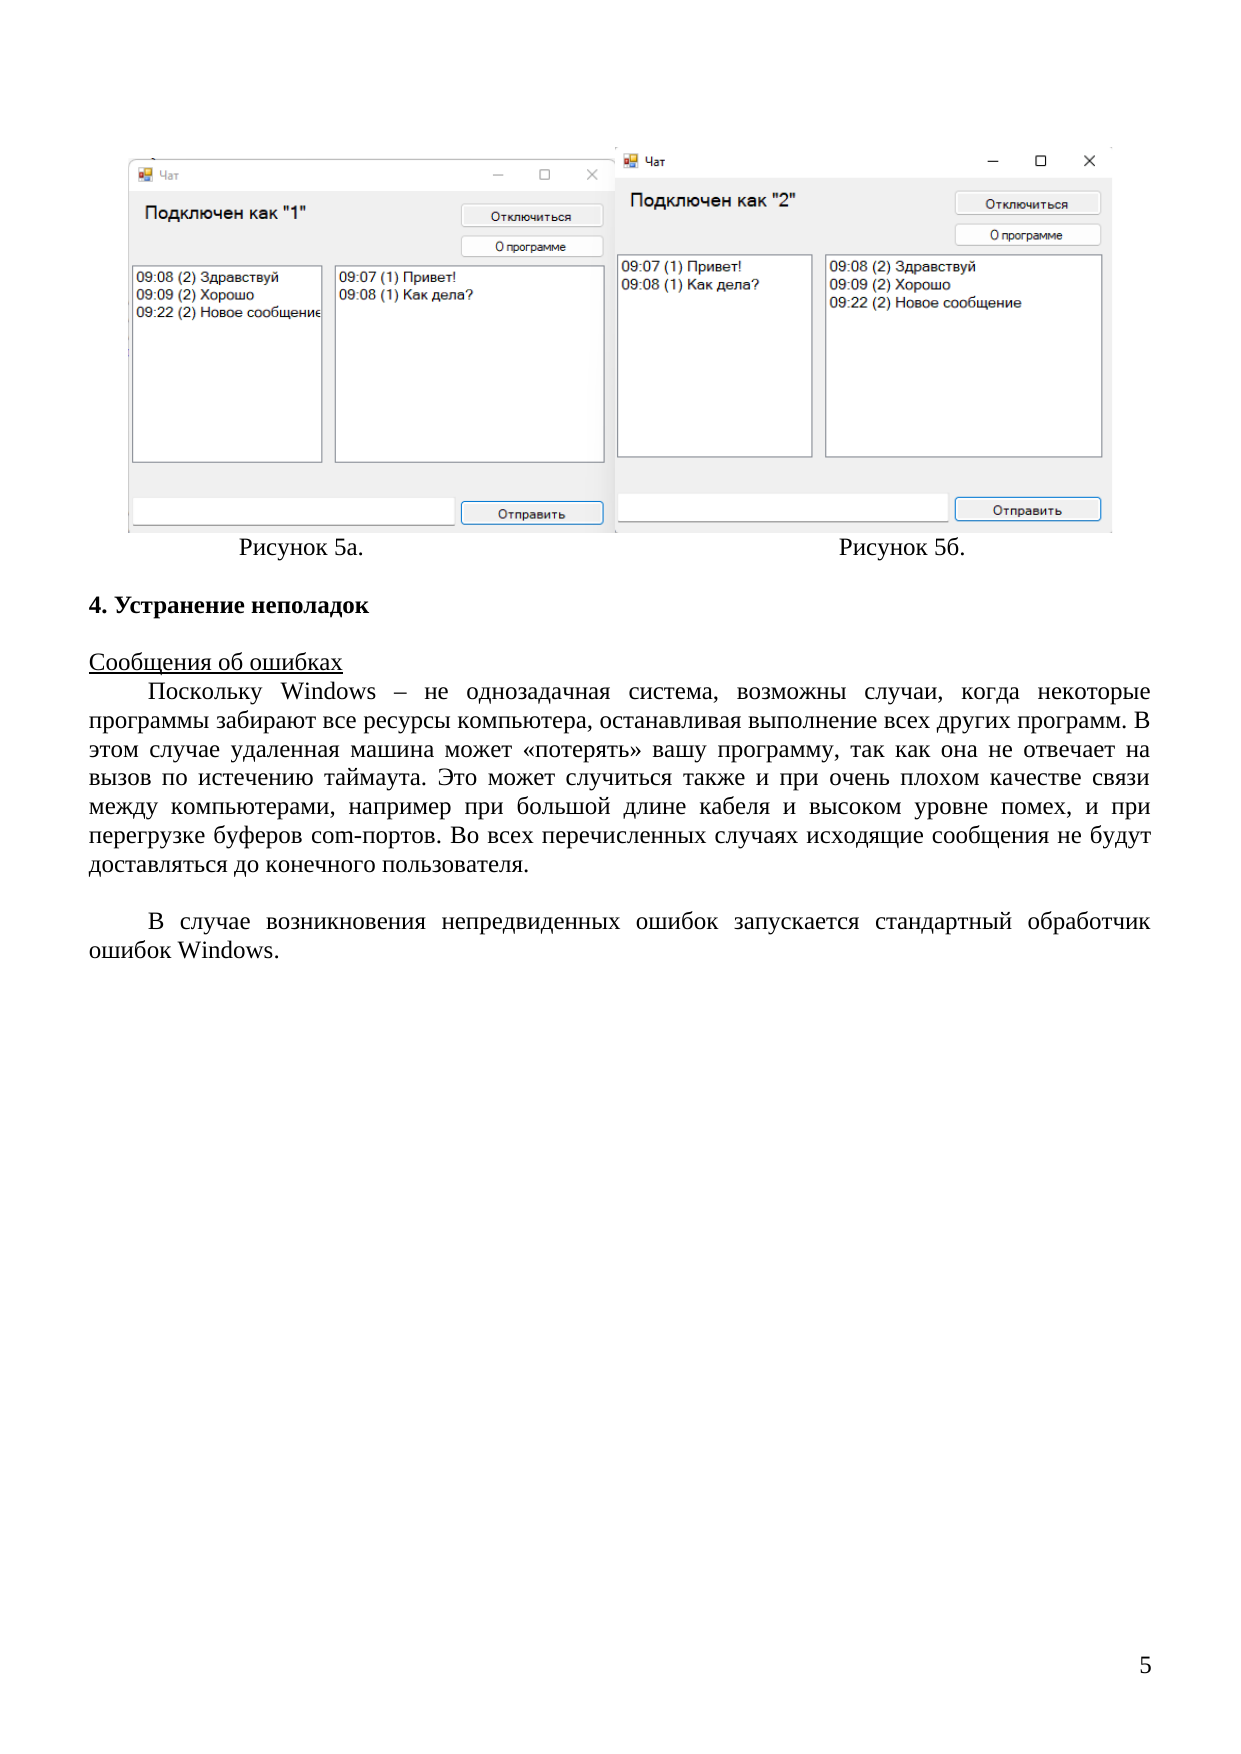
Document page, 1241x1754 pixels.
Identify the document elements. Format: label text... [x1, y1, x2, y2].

text Устранение неполадок [89, 590, 1152, 619]
text В случае возникновения непредвиденных ошибок запускается стандартный обработчик ошибок Windows. [89, 906, 1152, 964]
list Сообщения об ошибках [89, 647, 1152, 676]
picture [128, 147, 1113, 533]
text Рисунок 5а. Рисунок 5б. [89, 532, 1152, 561]
text Поскольку Windows – не однозадачная система, возможны случаи, когда некоторые программы забирают все ресурсы компьютера, останавливая выполнение всех других программ. В этом случае удаленная машина может «потерять» вашу программу, так как она не отвечает на вызов по истечению таймаута. Это может случиться также и при очень плохом качестве связи между компьютерами, например при большой длине кабеля и высоком уровне помех, и при перегрузке буферов com-портов. Во всех перечисленных случаях исходящие сообщения не будут доставляться до конечного пользователя. [89, 676, 1152, 877]
